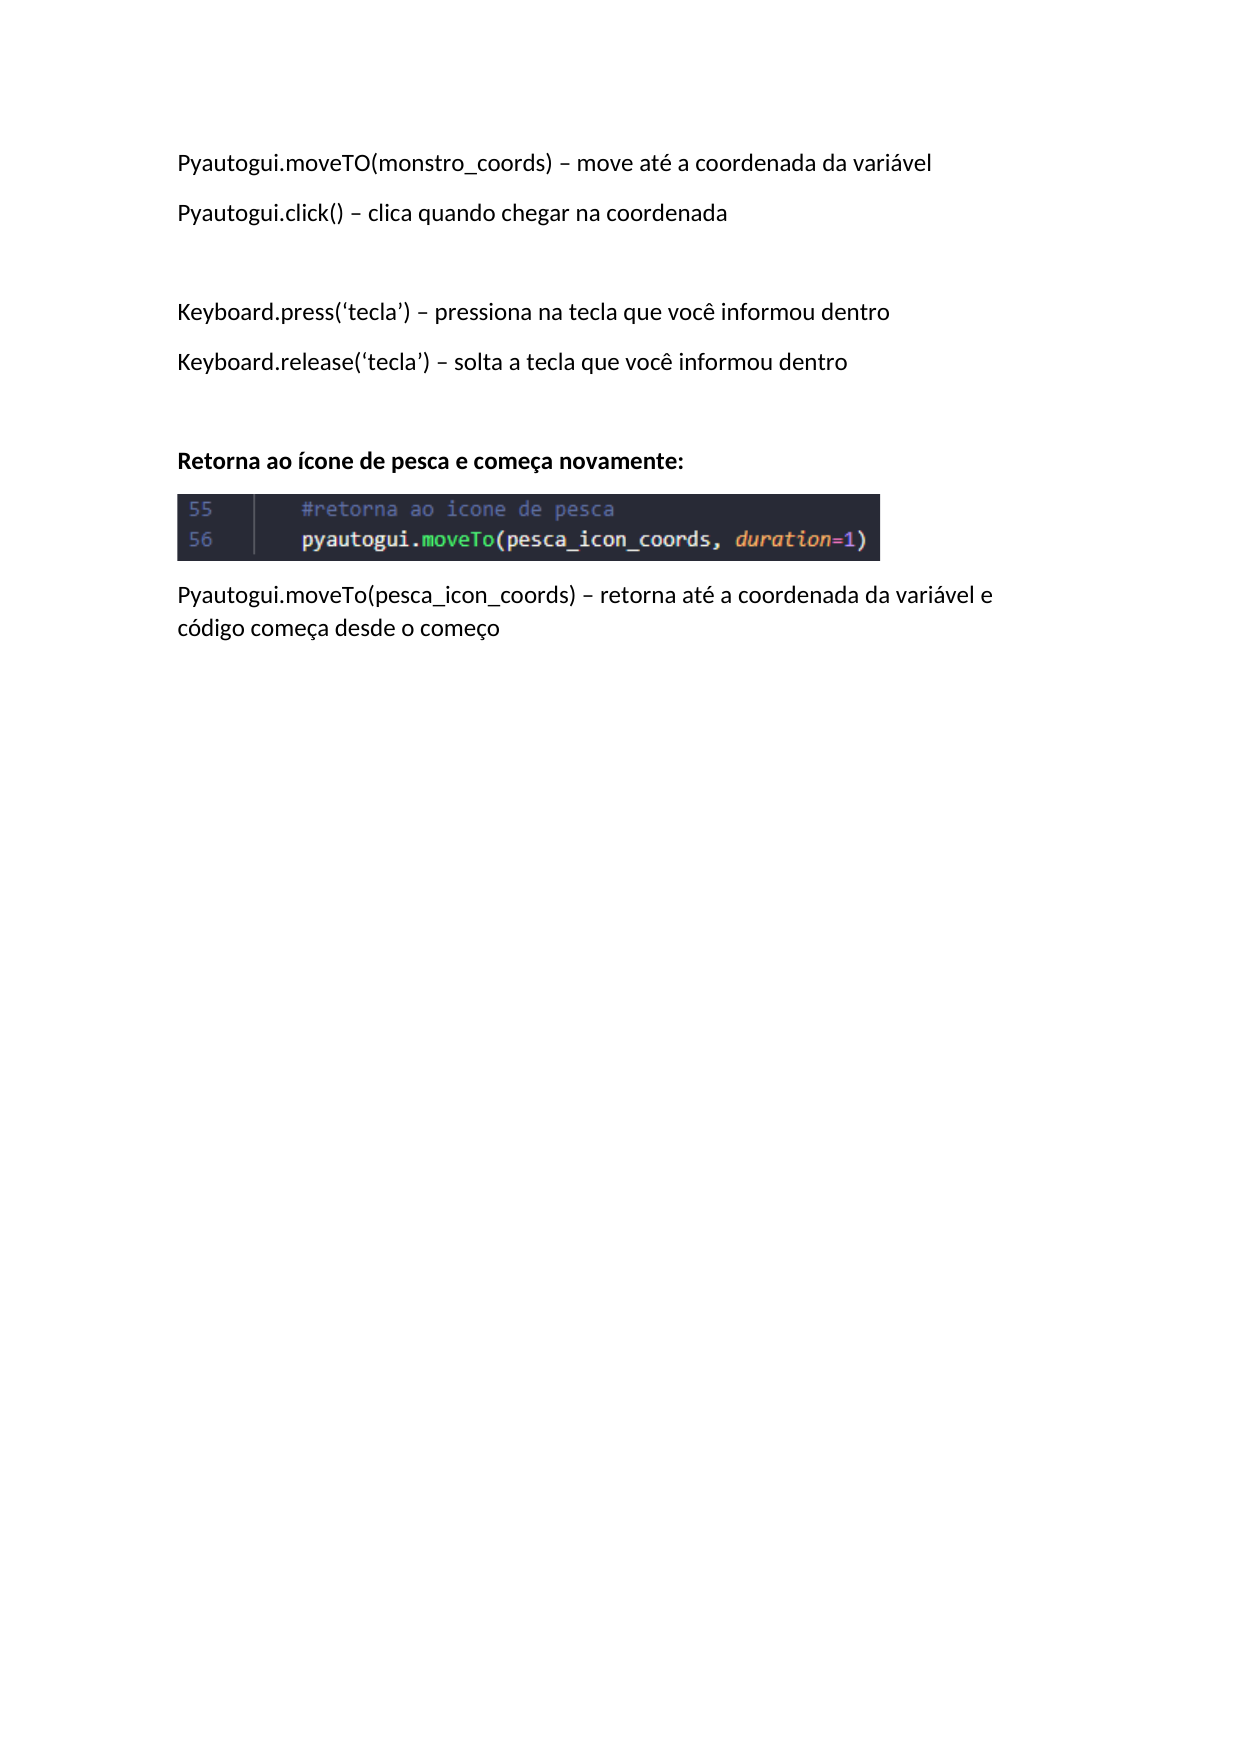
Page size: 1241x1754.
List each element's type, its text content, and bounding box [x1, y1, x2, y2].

text Pyautogui.click() – clica quando chegar na coordenada [177, 197, 1063, 228]
text Retorna ao ícone de pesca e começa novamente: [177, 445, 1063, 476]
picture [177, 494, 881, 561]
text Keyboard.press(‘tecla’) – pressiona na tecla que você informou dentro [177, 296, 1063, 327]
text Pyautogui.moveTO(monstro_coords) – move até a coordenada da variável [177, 148, 1063, 178]
text Pyautogui.moveTo(pesca_icon_coords) – retorna até a coordenada da variável e código começa desde o começo [177, 579, 1063, 643]
text Keyboard.release(‘tecla’) – solta a tecla que você informou dentro [177, 346, 1063, 376]
